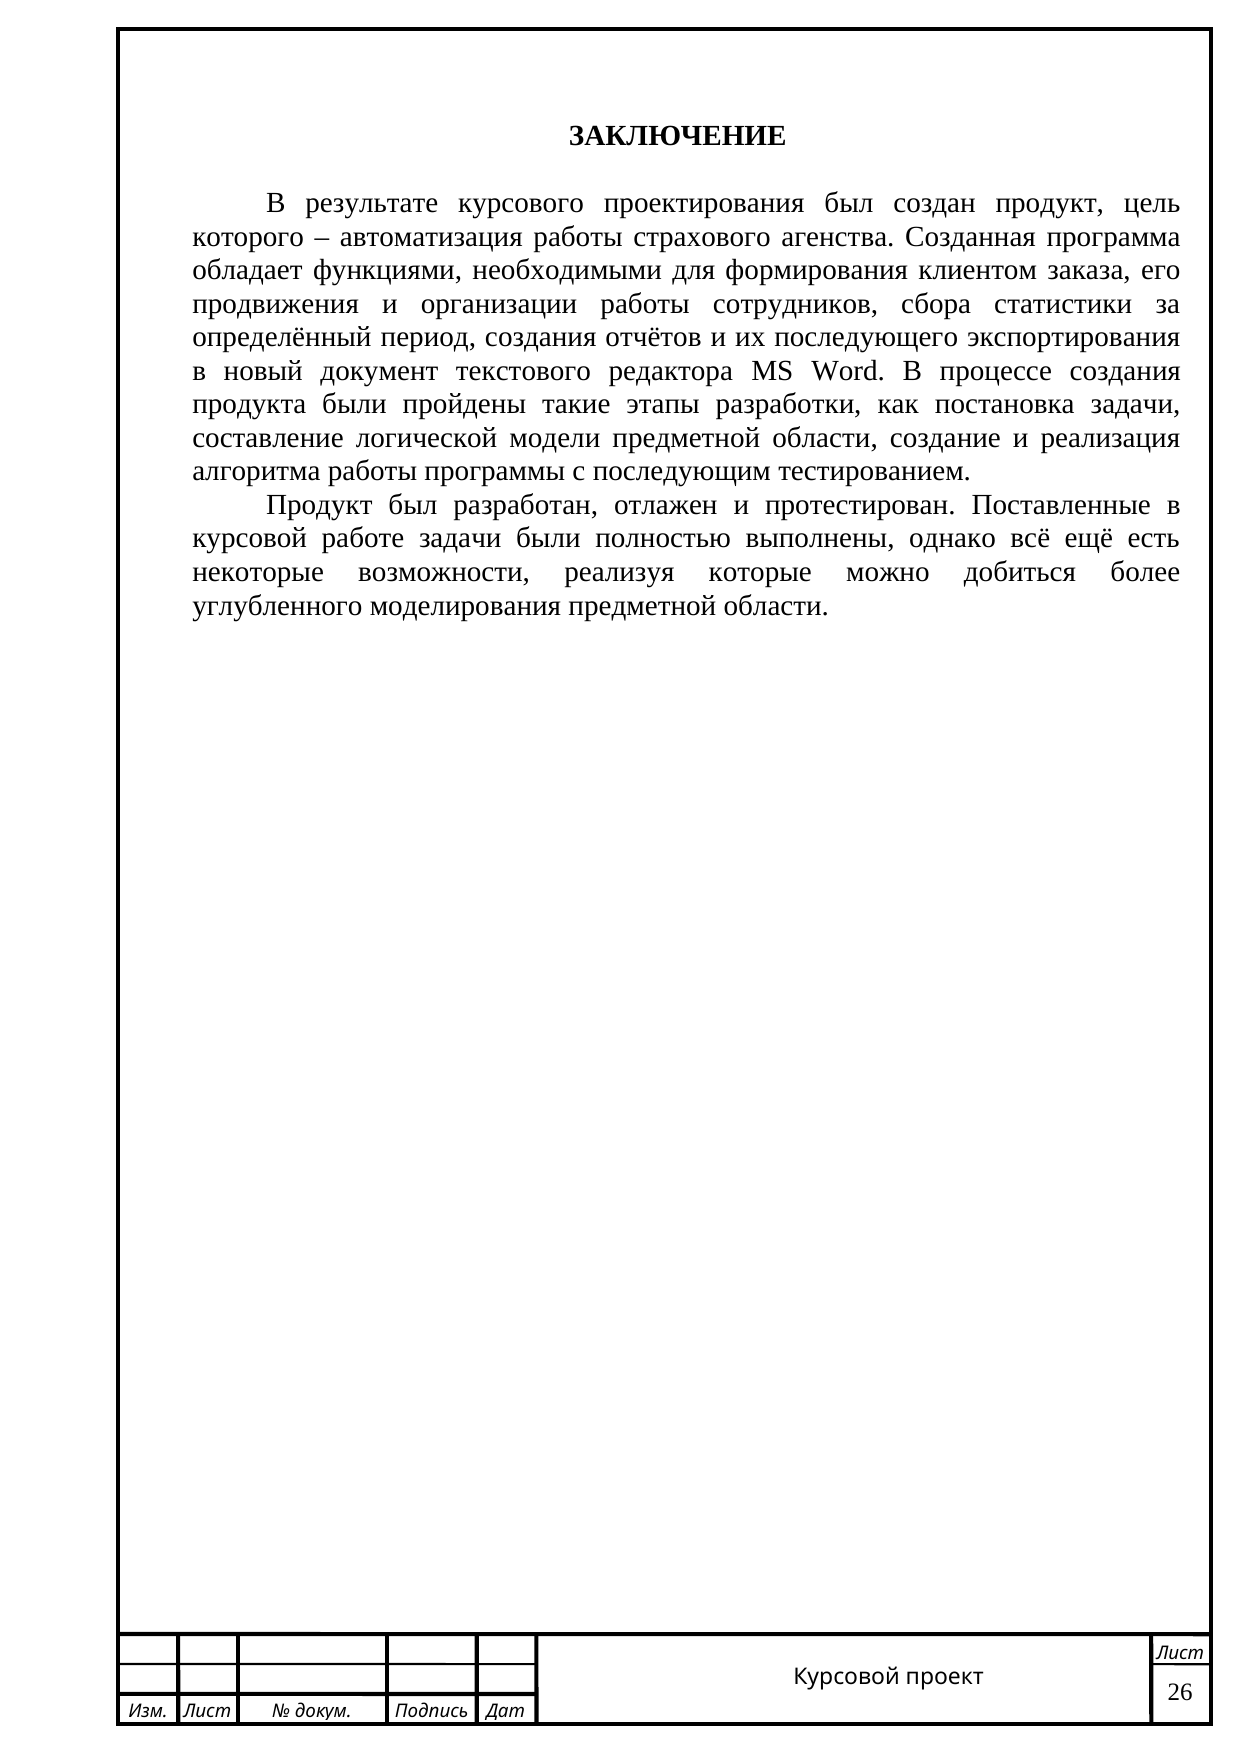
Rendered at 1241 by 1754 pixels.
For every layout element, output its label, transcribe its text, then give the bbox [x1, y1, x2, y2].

text ЗАКЛЮЧЕНИЕ [192, 118, 1163, 152]
text В результате курсового проектирования был создан продукт, цель которого – автоматизация работы страхового агенства. Созданная программа обладает функциями, необходимыми для формирования клиентом заказа, его продвижения и организации работы сотрудников, сбора статистики за определённый период, создания отчётов и их последующего экспортирования в новый документ текстового редактора MS Word. В процессе создания продукта были пройдены такие этапы разработки, как постановка задачи, составление логической модели предметной области, создание и реализация алгоритма работы программы с последующим тестированием. [192, 185, 1181, 487]
text Продукт был разработан, отлажен и протестирован. Поставленные в курсовой работе задачи были полностью выполнены, однако всё ещё есть некоторые возможности, реализуя которые можно добиться более углубленного моделирования предметной области. [192, 487, 1181, 621]
